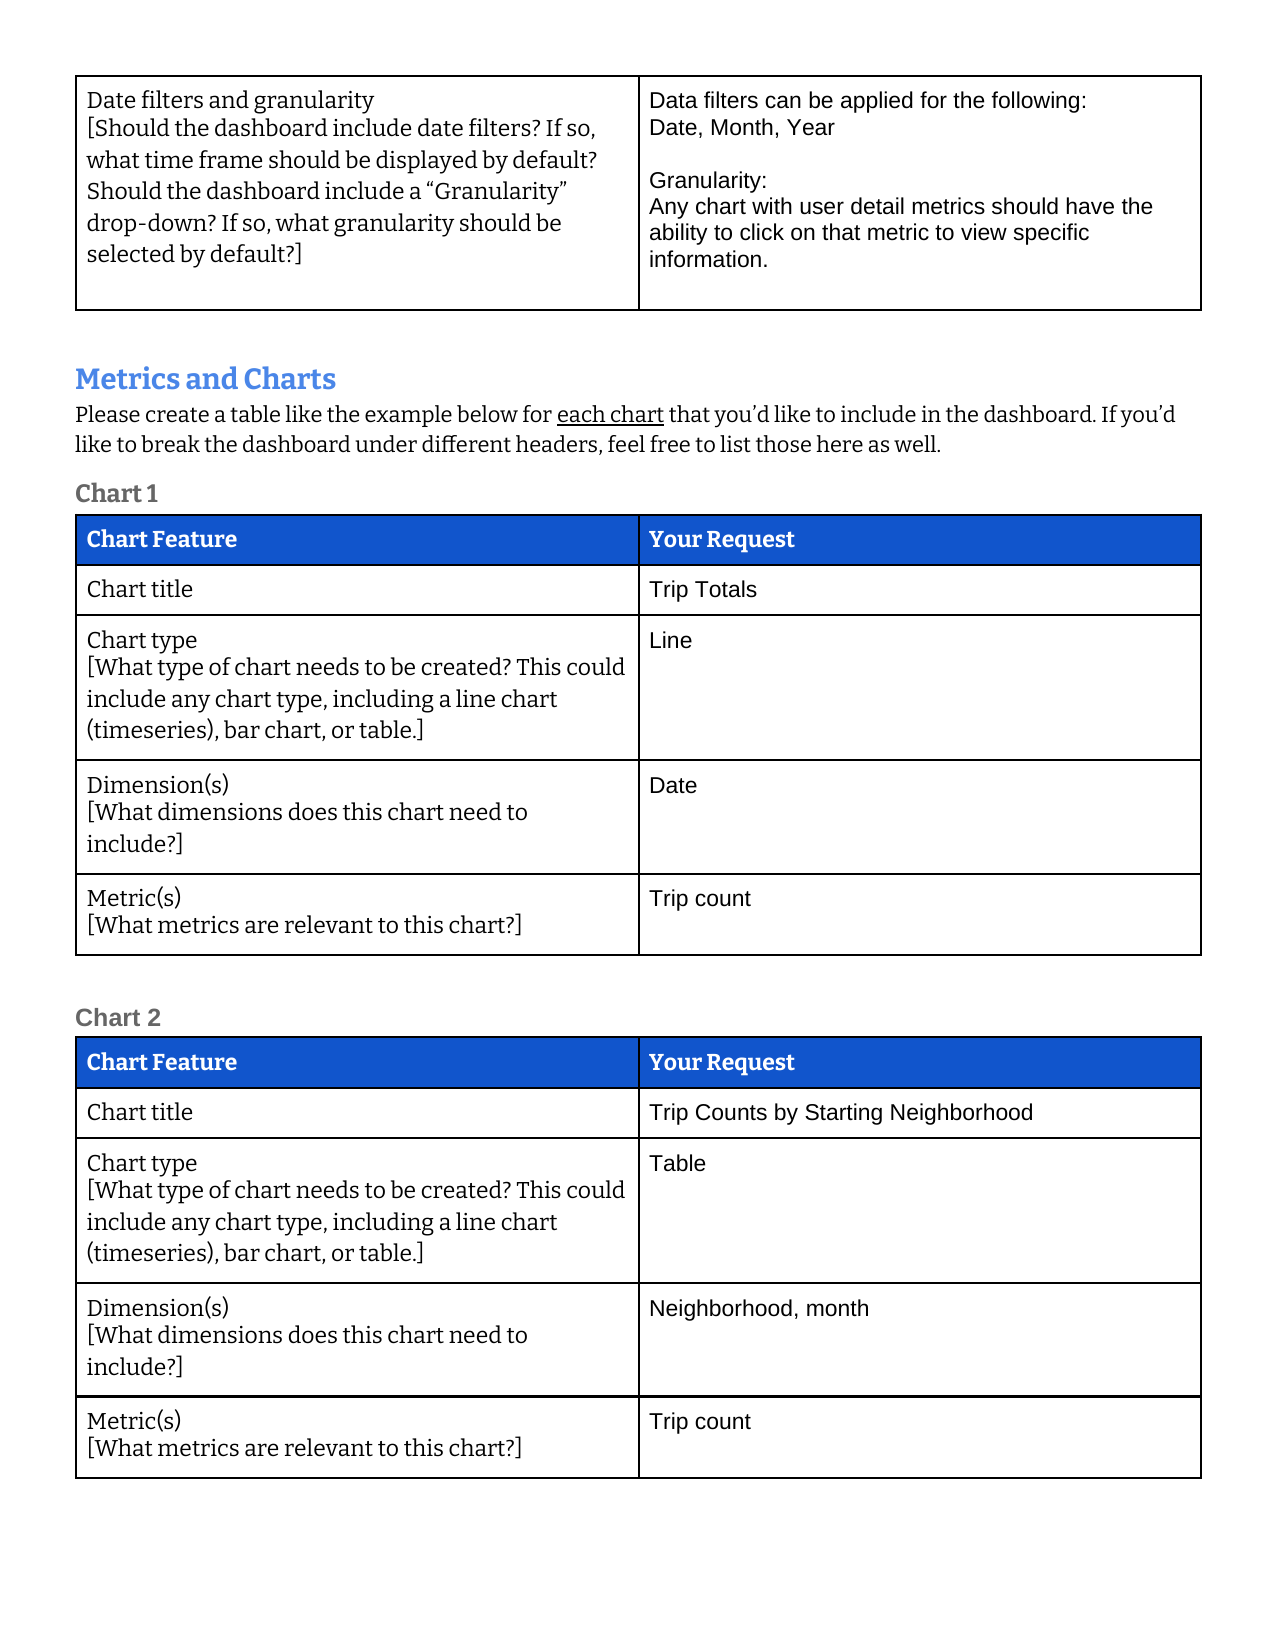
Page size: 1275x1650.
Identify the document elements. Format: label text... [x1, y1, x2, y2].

table_cell Metric(s) [What metrics are relevant to this chart?] [77, 1398, 638, 1477]
table_cell Trip count [640, 1398, 1200, 1477]
table_cell Date filters and granularity [Should the dashboard include date filters? If so, what time frame should be displayed by default? Should the dashboard include a “Granularity” drop-down? If so, what granularity should be selected by default?] [77, 77, 638, 309]
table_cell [77, 1139, 638, 1282]
table_cell Data filters can be applied for the following: Date, Month, Year Granularity: Any chart with user detail metrics should have the ability to click on that metric to view specific information. [640, 77, 1200, 309]
table_header Chart Feature [77, 516, 638, 564]
table_header Your Request [640, 1038, 1200, 1087]
table_cell Chart title [77, 1089, 638, 1137]
table_cell Dimension(s) [What dimensions does this chart need to include?] [77, 761, 638, 872]
table_cell Trip Counts by Starting Neighborhood [640, 1089, 1200, 1137]
table_cell Neighborhood, month [640, 1284, 1200, 1395]
table_cell Metric(s) [What metrics are relevant to this chart?] [77, 875, 638, 954]
table_cell Dimension(s) [What dimensions does this chart need to include?] [77, 1284, 638, 1395]
table_cell Trip Totals [640, 566, 1200, 614]
table_cell Table [640, 1139, 1200, 1282]
text Please create a table like the example below for each chart that you’d like to include in the dashboard. If you’d like to break the dashboard under different headers, feel free to list those here as well. [75, 402, 1200, 458]
table_header Chart Feature [77, 1038, 638, 1087]
table_cell Chart type [What type of chart needs to be created? This could include any chart type, including a line chart (timeseries), bar chart, or table.] [77, 616, 638, 759]
table_cell Date [640, 761, 1200, 872]
subtitle Chart 2 [75, 1003, 1200, 1032]
table_header Your Request [640, 516, 1200, 564]
table_cell Chart title [77, 566, 638, 614]
table_cell Trip count [640, 875, 1200, 954]
table_cell Line [640, 616, 1200, 759]
subtitle Chart 1 [75, 479, 1200, 509]
subtitle Metrics and Charts [75, 362, 1200, 397]
